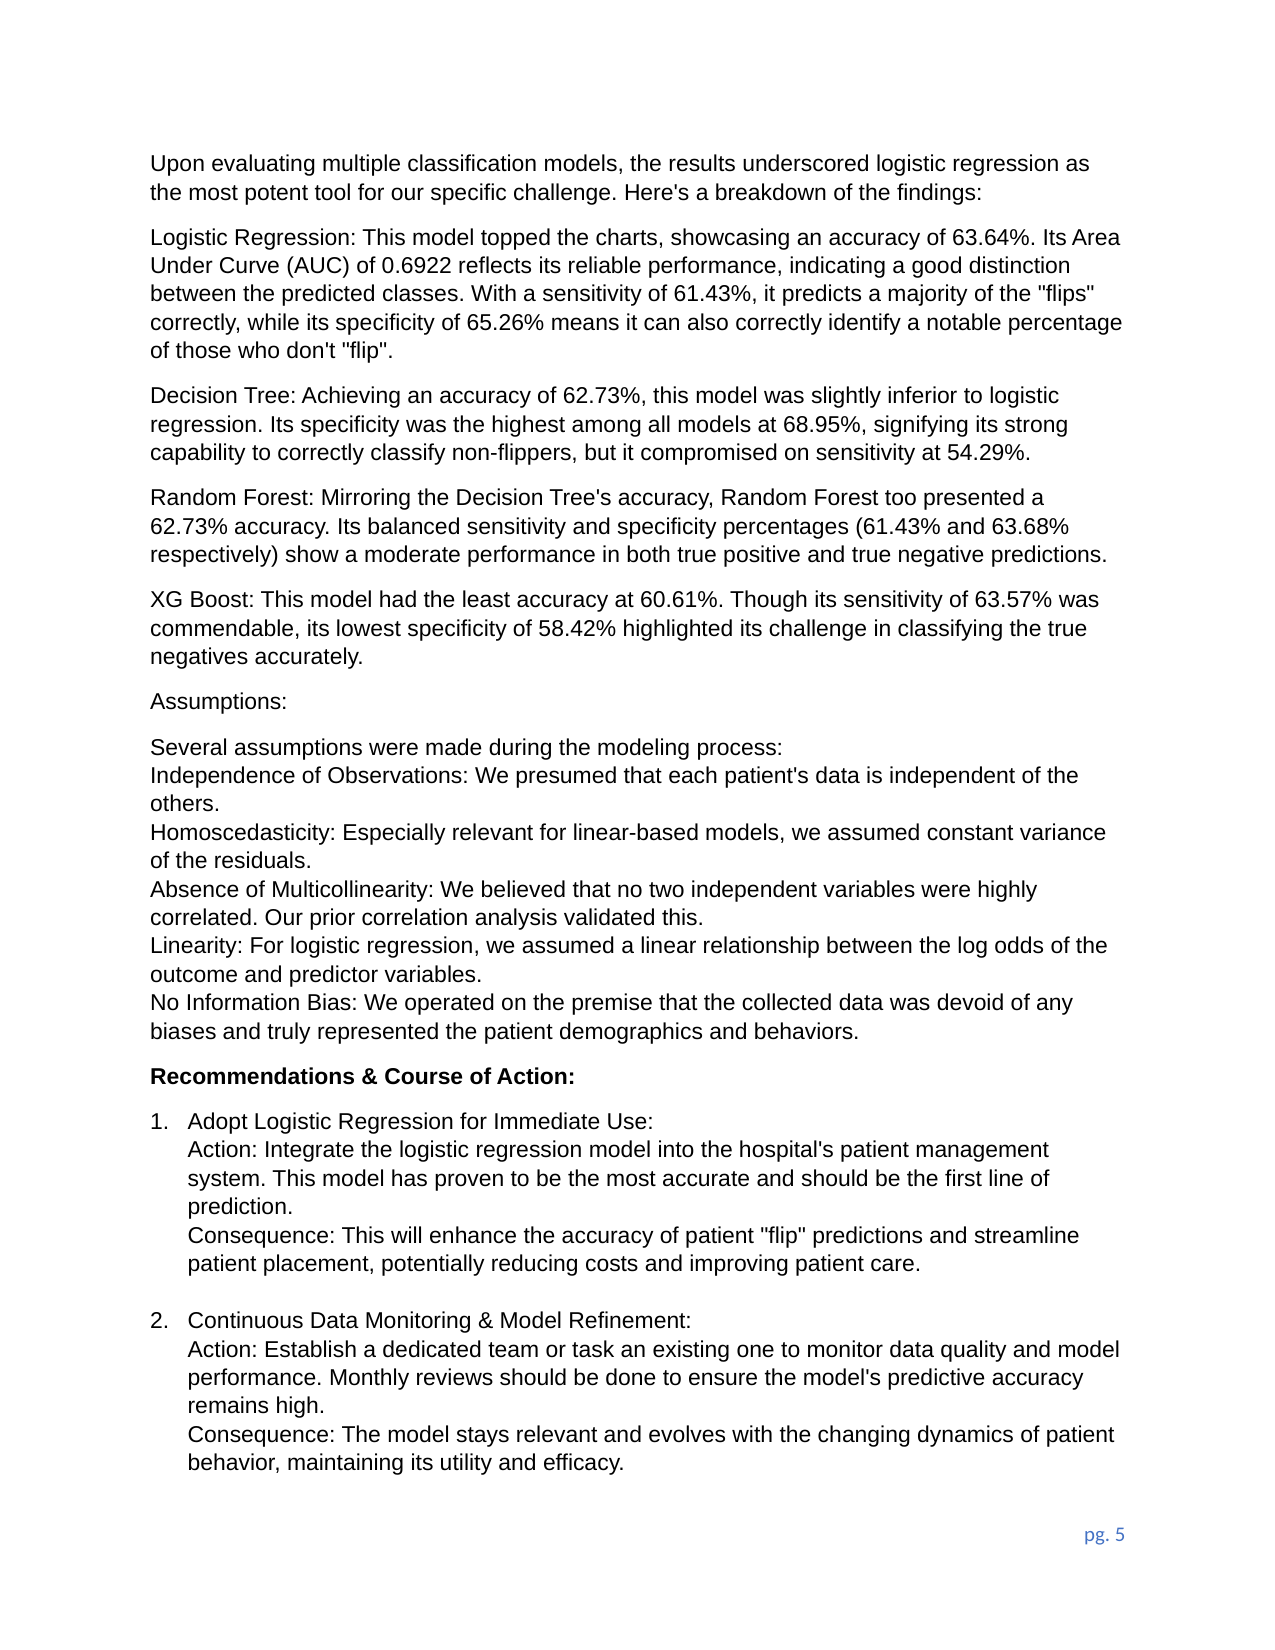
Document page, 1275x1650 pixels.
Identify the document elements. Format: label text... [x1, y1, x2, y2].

text Upon evaluating multiple classification models, the results underscored logistic regression as the most potent tool for our specific challenge. Here's a breakdown of the findings: [150, 150, 1125, 205]
text Logistic Regression: This model topped the charts, showcasing an accuracy of 63.64%. Its Area Under Curve (AUC) of 0.6922 reflects its reliable performance, indicating a good distinction between the predicted classes. With a sensitivity of 61.43%, it predicts a majority of the "flips" correctly, while its specificity of 65.26% means it can also correctly identify a notable percentage of those who don't "flip". [150, 223, 1125, 364]
text Assumptions: [150, 688, 1125, 715]
text Several assumptions were made during the modeling process: Independence of Observations: We presumed that each patient's data is independent of the others. Homoscedasticity: Especially relevant for linear-based models, we assumed constant variance of the residuals. Absence of Multicollinearity: We believed that no two independent variables were highly correlated. Our prior correlation analysis validated this. Linearity: For logistic regression, we assumed a linear relationship between the log odds of the outcome and predictor variables. No Information Bias: We operated on the premise that the collected data was devoid of any biases and truly represented the patient demographics and behaviors. [150, 733, 1125, 1044]
list Continuous Data Monitoring & Model Refinement: Action: Establish a dedicated team or task an existing one to monitor data quality and model performance. Monthly reviews should be done to ensure the model's predictive accuracy remains high. [150, 1307, 1125, 1419]
text Random Forest: Mirroring the Decision Tree's accuracy, Random Forest too presented a 62.73% accuracy. Its balanced sensitivity and specificity percentages (61.43% and 63.68% respectively) show a moderate performance in both true positive and true negative predictions. [150, 484, 1125, 568]
text Decision Tree: Achieving an accuracy of 62.73%, this model was slightly inferior to logistic regression. Its specificity was the highest among all models at 68.95%, signifying its strong capability to correctly classify non-flippers, but it compromised on sensitivity at 54.29%. [150, 382, 1125, 466]
text Recommendations & Course of Action: [150, 1063, 1125, 1089]
list Consequence: The model stays relevant and evolves with the changing dynamics of patient behavior, maintaining its utility and efficacy. [187, 1421, 1125, 1476]
text XG Boost: This model had the least accuracy at 60.61%. Though its sensitivity of 63.57% was commendable, its lowest specificity of 58.42% highlighted its challenge in classifying the true negatives accurately. [150, 586, 1125, 669]
list Adopt Logistic Regression for Immediate Use: Action: Integrate the logistic regression model into the hospital's patient management system. This model has proven to be the most accurate and should be the first line of prediction. Consequence: This will enhance the accuracy of patient "flip" predictions and streamline patient placement, potentially reducing costs and improving patient care. [150, 1108, 1125, 1277]
